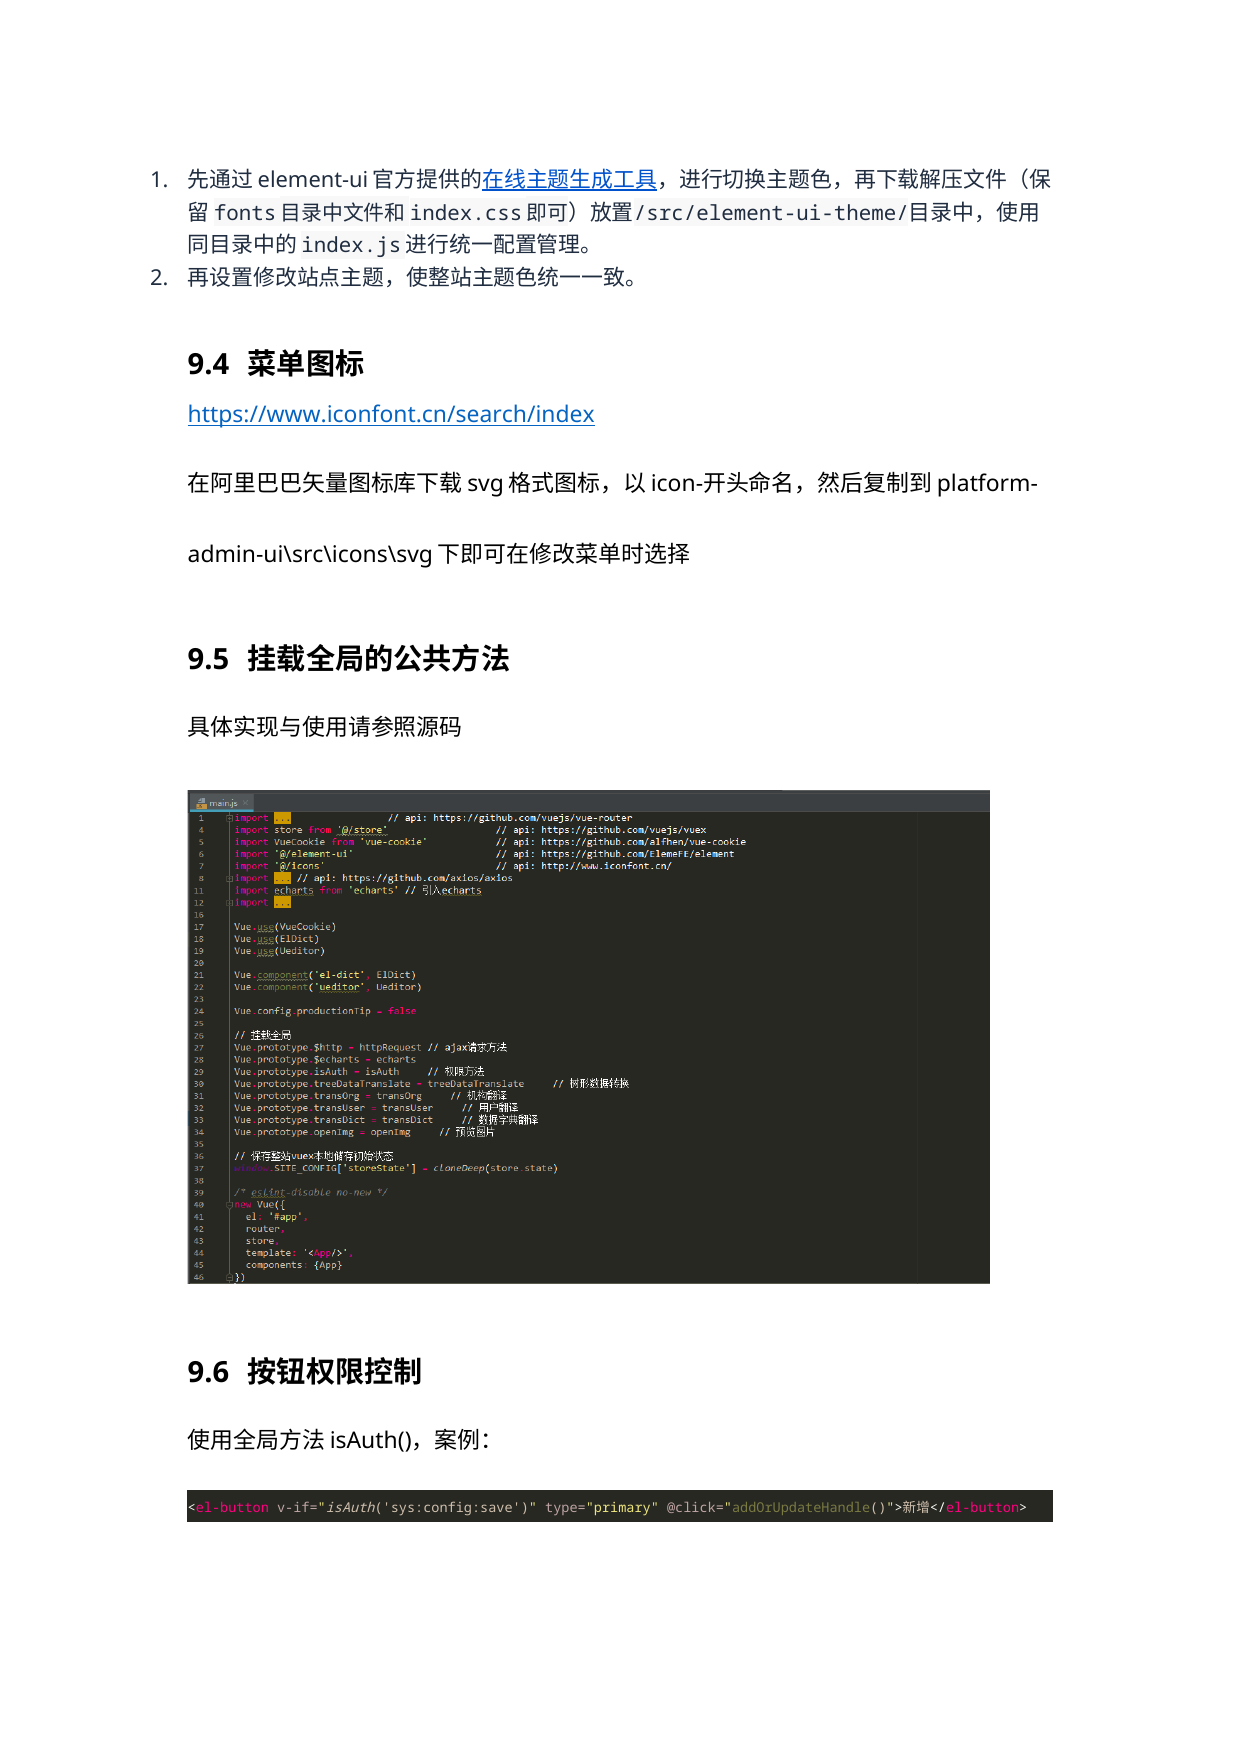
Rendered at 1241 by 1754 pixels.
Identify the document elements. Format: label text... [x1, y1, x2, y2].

text 使用全局方法isAuth()，案例： [187, 1406, 1053, 1471]
picture [187, 790, 990, 1284]
text 在阿里巴巴矢量图标库下载svg格式图标，以icon-开头命名，然后复制到platform-admin-ui\src\icons\svg下即可在修改菜单时选择 [187, 449, 1053, 584]
subtitle 挂载全局的公共方法 [187, 625, 1053, 690]
text <el-button v-if="isAuth('sys:config:save')" type="primary" @click="addOrUpdateHandle()">新增</el-button> [187, 1490, 1053, 1522]
list 先通过element-ui官方提供的在线主题生成工具，进行切换主题色，再下载解压文件（保留fonts目录中文件和index.css即可）放置/src/element-ui-theme/目录中，使用同目录中的index.js进行统一配置管理。 [150, 162, 1053, 259]
text 具体实现与使用请参照源码 [187, 693, 1053, 758]
subtitle 按钮权限控制 [187, 1337, 1053, 1402]
text https://www.iconfont.cn/search/index [187, 398, 1053, 430]
list 再设置修改站点主题，使整站主题色统一一致。 [150, 259, 1053, 292]
subtitle 菜单图标 [187, 329, 1053, 394]
